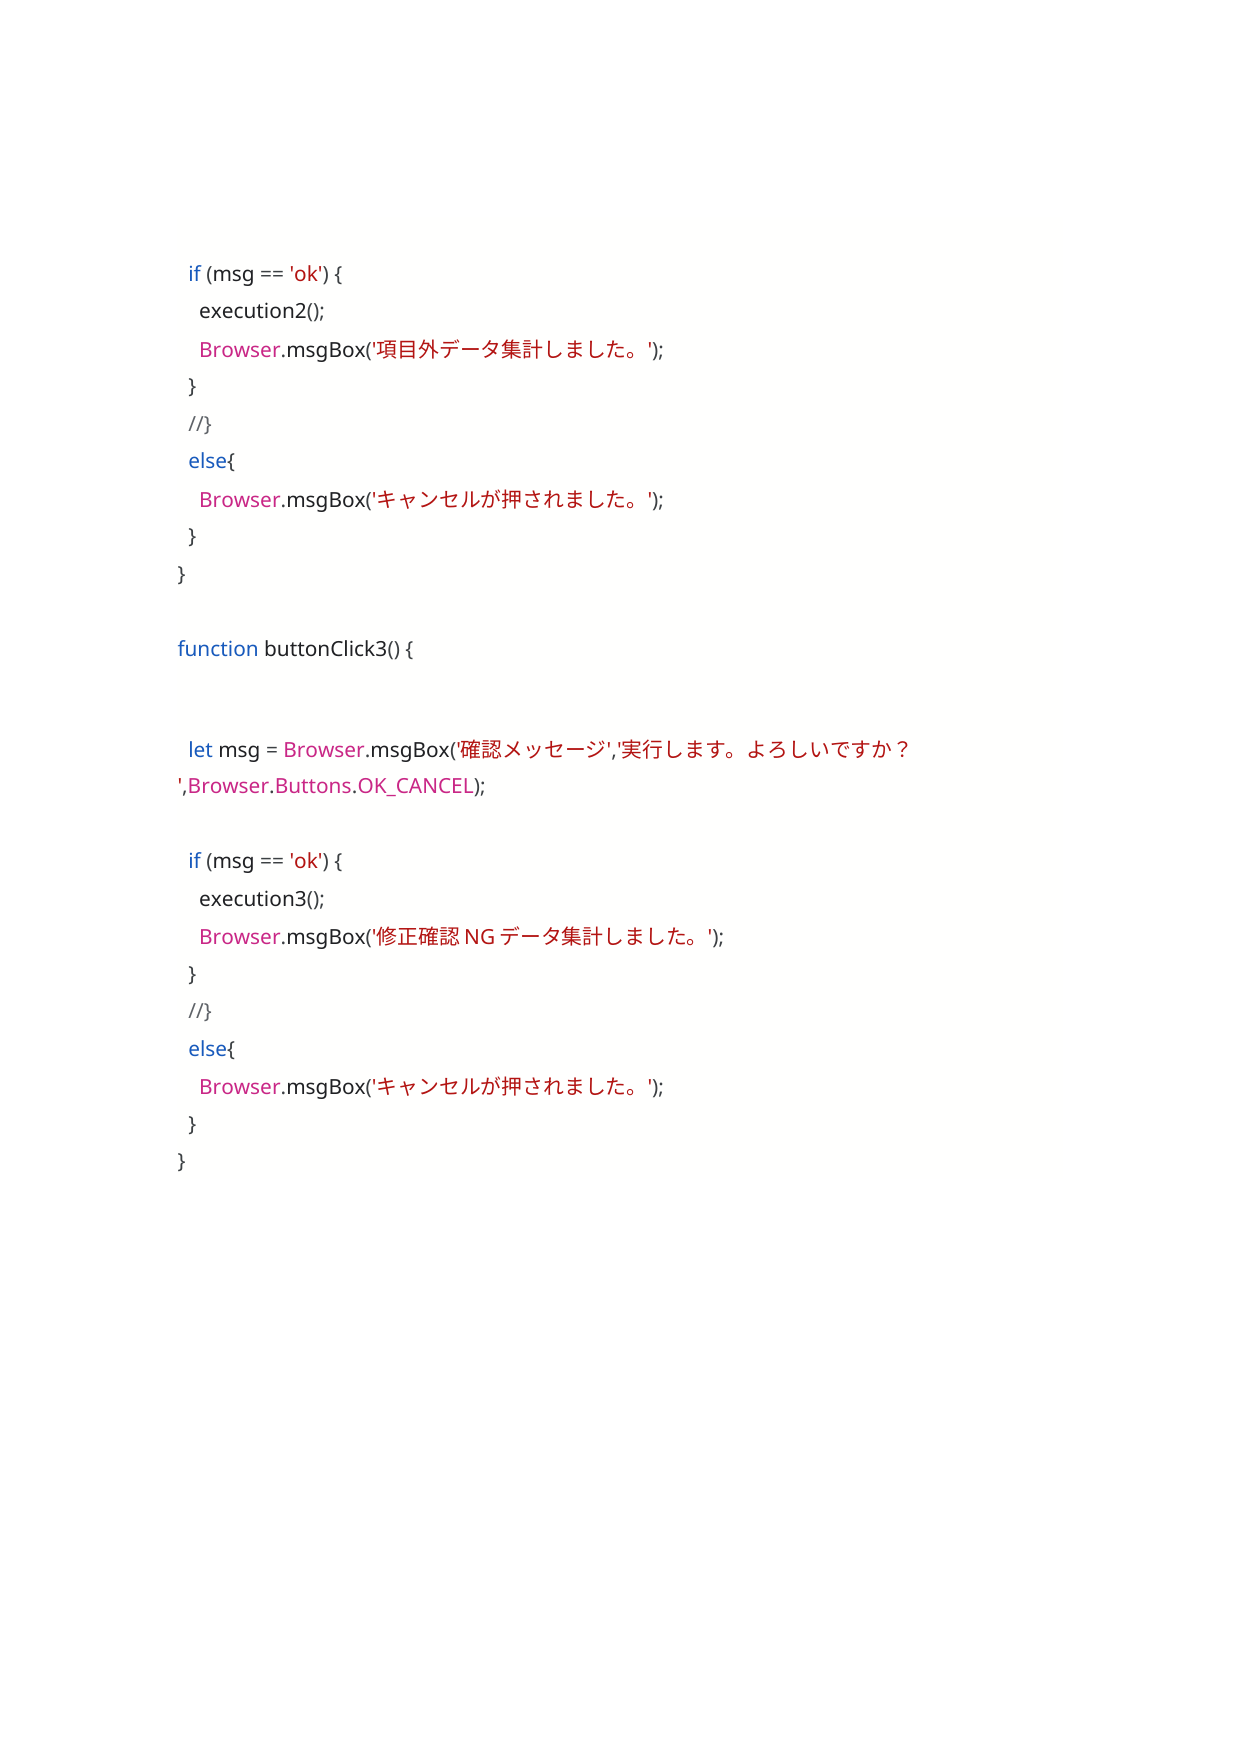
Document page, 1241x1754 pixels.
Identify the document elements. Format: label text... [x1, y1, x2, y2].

text Browser.msgBox('修正確認NGデータ集計しました。'); [177, 917, 1063, 954]
text } [177, 517, 1063, 554]
text } [177, 367, 1063, 404]
text execution3(); [177, 879, 1063, 917]
text if (msg == 'ok') { [177, 842, 1063, 879]
text } [177, 1142, 1063, 1179]
text } [177, 554, 1063, 592]
text else{ [177, 442, 1063, 479]
text } [177, 1104, 1063, 1142]
text } [177, 954, 1063, 992]
text let msg = Browser.msgBox('確認メッセージ','実行します。よろしいですか？',Browser.Buttons.OK_CANCEL); [177, 729, 1063, 804]
text function buttonClick3() { [177, 629, 1063, 667]
text Browser.msgBox('キャンセルが押されました。'); [177, 479, 1063, 517]
text if (msg == 'ok') { [177, 254, 1063, 292]
text execution2(); [177, 292, 1063, 329]
text else{ [177, 1029, 1063, 1067]
text Browser.msgBox('項目外データ集計しました。'); [177, 329, 1063, 367]
text //} [177, 404, 1063, 442]
text //} [177, 992, 1063, 1029]
text Browser.msgBox('キャンセルが押されました。'); [177, 1067, 1063, 1104]
